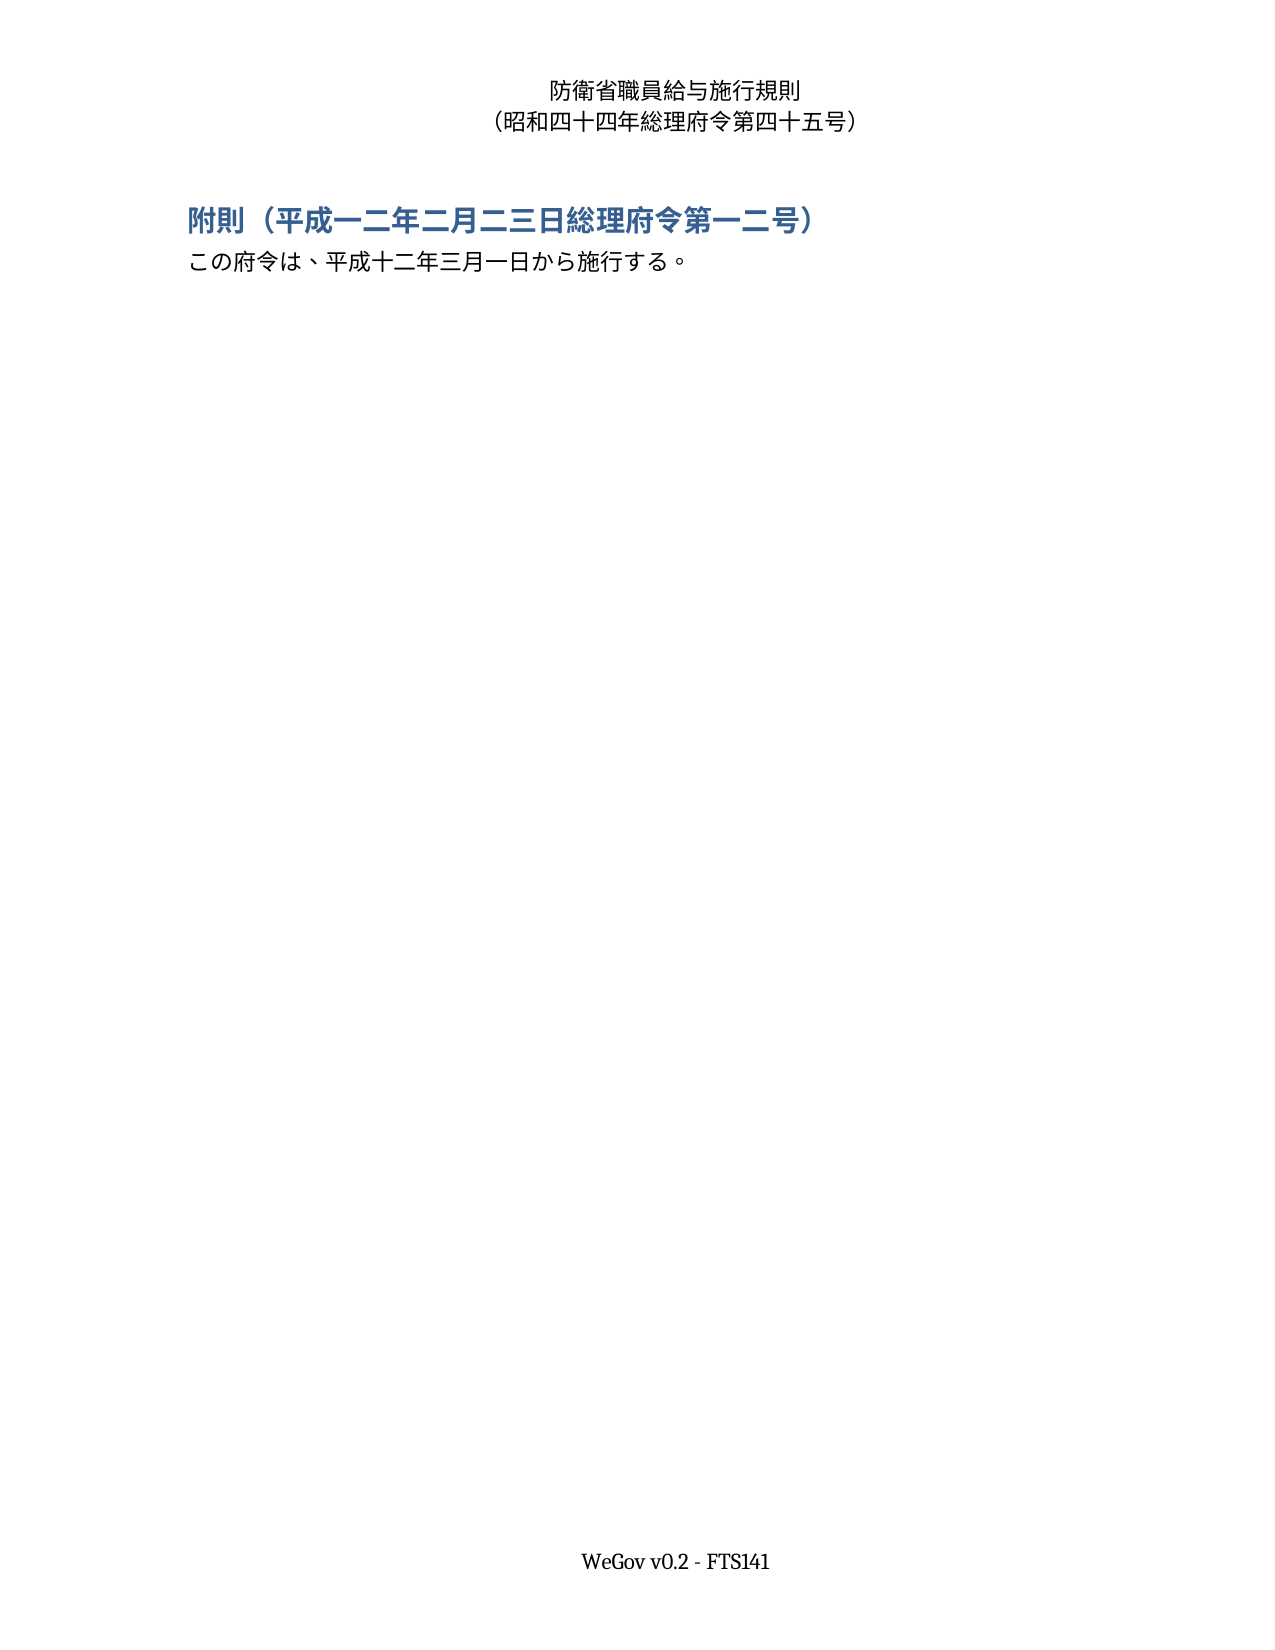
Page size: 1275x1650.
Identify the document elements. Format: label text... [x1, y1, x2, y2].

subtitle 附則（平成一二年二月二三日総理府令第一二号） [187, 200, 1087, 240]
text この府令は、平成十二年三月一日から施行する。 [187, 246, 1087, 277]
